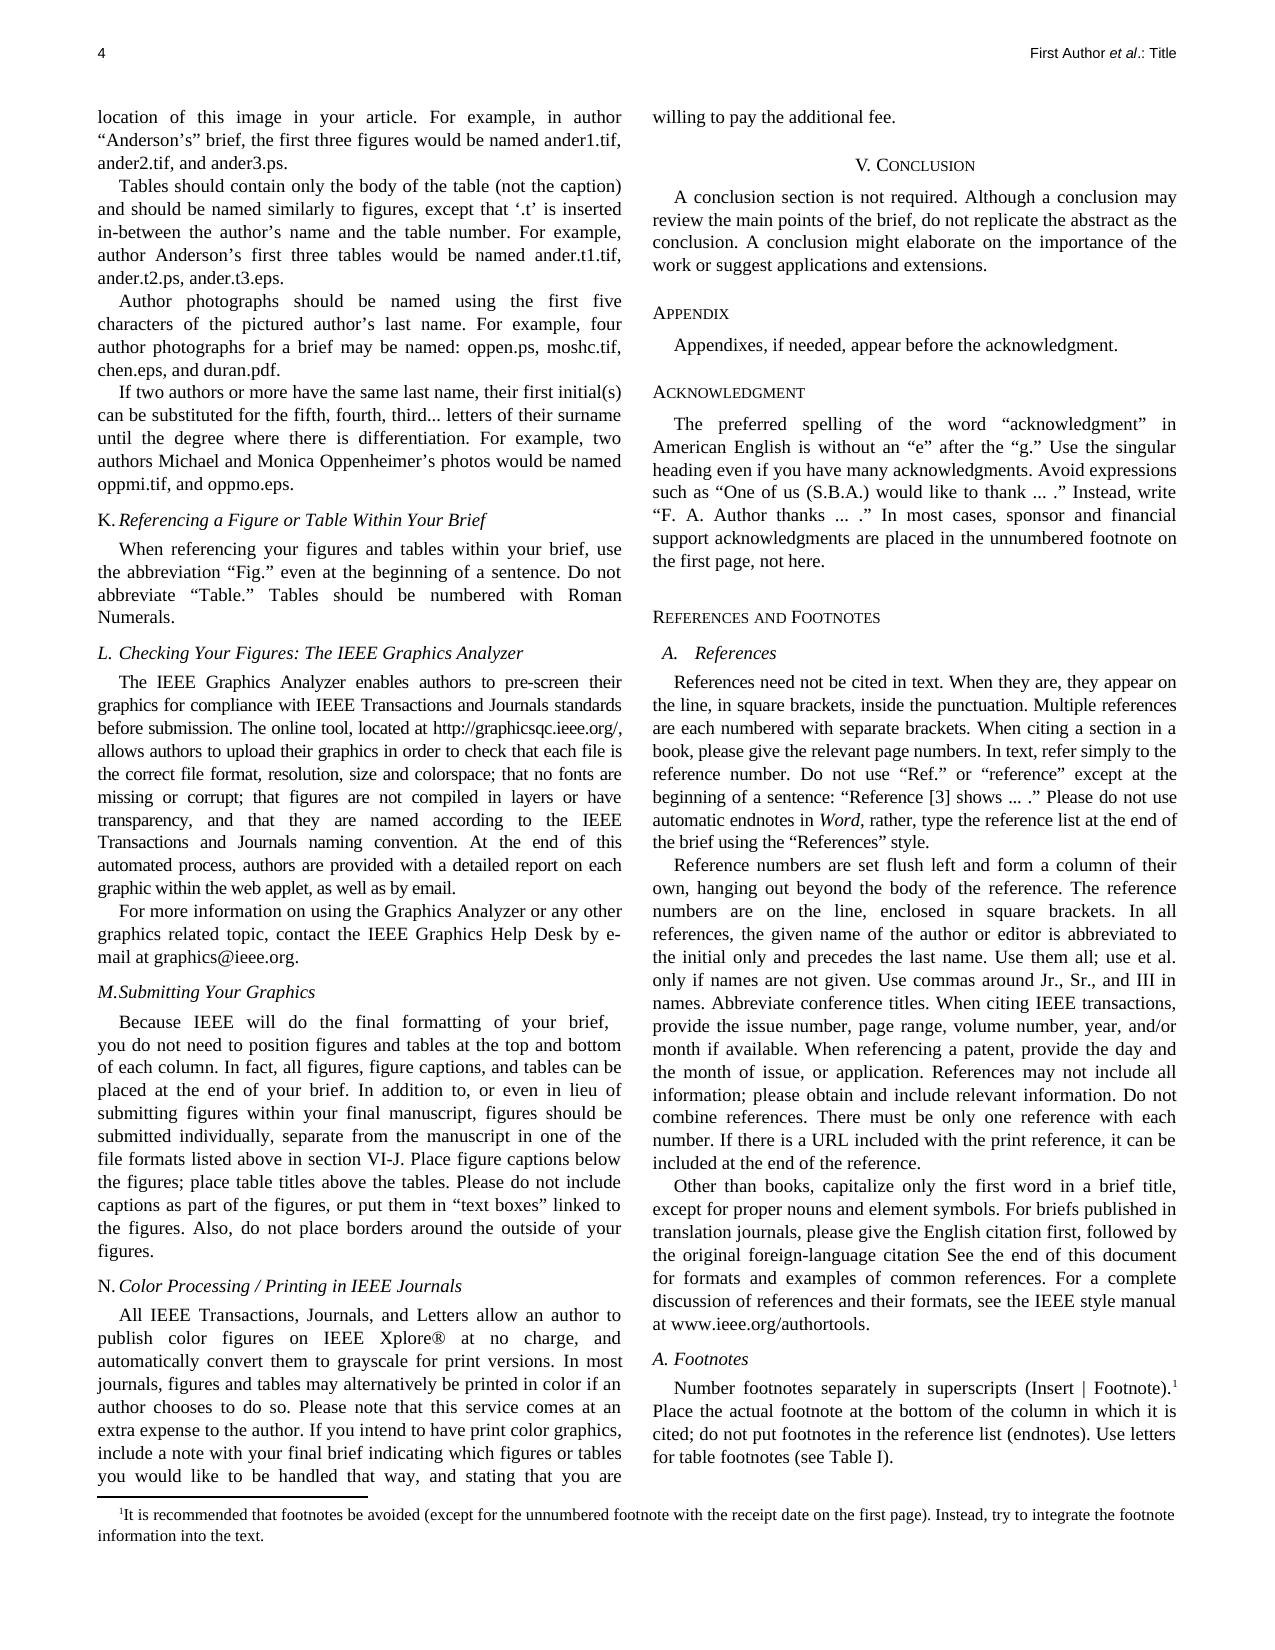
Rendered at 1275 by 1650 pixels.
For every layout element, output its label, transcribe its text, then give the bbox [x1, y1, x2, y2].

subtitle Conclusion [652, 153, 1177, 176]
text The IEEE Graphics Analyzer enables authors to pre-screen their graphics for compliance with IEEE Transactions and Journals standards before submission. The online tool, located at http://graphicsqc.ieee.org/, allows authors to upload their graphics in order to check that each file is the correct file format, resolution, size and colorspace; that no fonts are missing or corrupt; that figures are not compiled in layers or have transparency, and that they are named according to the IEEE Transactions and Journals naming convention. At the end of this automated process, authors are provided with a detailed report on each graphic within the web applet, as well as by email. [97, 669, 622, 899]
text References need not be cited in text. When they are, they appear on the line, in square brackets, inside the punctuation. Multiple references are each numbered with separate brackets. When citing a section in a book, please give the relevant page numbers. In text, refer simply to the reference number. Do not use “Ref.” or “reference” except at the beginning of a sentence: “Reference [3] shows ... .” Please do not use automatic endnotes in Word, rather, type the reference list at the end of the brief using the “References” style. [652, 669, 1177, 853]
subtitle Color Processing / Printing in IEEE Journals [97, 1274, 622, 1297]
text When referencing your figures and tables within your brief, use the abbreviation “Fig.” even at the beginning of a sentence. Do not abbreviate “Table.” Tables should be numbered with Roman Numerals. [97, 536, 622, 628]
text location of this image in your article. For example, in author “Anderson’s” brief, the first three figures would be named ander1.tif, ander2.tif, and ander3.ps. [97, 105, 622, 174]
text Because IEEE will do the final formatting of your brief, you do not need to position figures and tables at the top and bottom of each column. In fact, all figures, figure captions, and tables can be placed at the end of your brief. In addition to, or even in lieu of submitting figures within your final manuscript, figures should be submitted individually, separate from the manuscript in one of the file formats listed above in section VI-J. Place figure captions below the figures; place table titles above the tables. Please do not include captions as part of the figures, or put them in “text boxes” linked to the figures. Also, do not place borders around the outside of your figures. [97, 1009, 622, 1261]
text Acknowledgment [652, 380, 1177, 403]
text Other than books, capitalize only the first word in a brief title, except for proper nouns and element symbols. For briefs published in translation journals, please give the English citation first, followed by the original foreign-language citation See the end of this document for formats and examples of common references. For a complete discussion of references and their formats, see the IEEE style manual at www.ieee.org/authortools. [652, 1174, 1177, 1334]
text Appendix [652, 301, 1177, 324]
text Appendixes, if needed, appear before the acknowledgment. [652, 332, 1177, 355]
subtitle Submitting Your Graphics [97, 980, 622, 1003]
subtitle Footnotes [652, 1347, 1177, 1369]
subtitle Checking Your Figures: The IEEE Graphics Analyzer [97, 640, 622, 663]
text For more information on using the Graphics Analyzer or any other graphics related topic, contact the IEEE Graphics Help Desk by e-mail at graphics@ieee.org. [97, 899, 622, 967]
text The preferred spelling of the word “acknowledgment” in American English is without an “e” after the “g.” Use the singular heading even if you have many acknowledgments. Avoid expressions such as “One of us (S.B.A.) would like to thank ... .” Instead, write “F. A. Author thanks ... .” In most cases, sponsor and financial support acknowledgments are placed in the unnumbered footnote on the first page, not here. [652, 411, 1177, 572]
text Author photographs should be named using the first five characters of the pictured author’s last name. For example, four author photographs for a brief may be named: oppen.ps, moshc.tif, chen.eps, and duran.pdf. [97, 288, 622, 380]
text References and Footnotes [652, 605, 1177, 628]
subtitle References [662, 640, 1177, 663]
text Tables should contain only the body of the table (not the caption) and should be named similarly to figures, except that ‘.t’ is inserted in-between the author’s name and the table number. For example, author Anderson’s first three tables would be named ander.t1.tif, ander.t2.ps, ander.t3.eps. [97, 174, 622, 288]
subtitle Referencing a Figure or Table Within Your Brief [97, 507, 622, 530]
text All IEEE Transactions, Journals, and Letters allow an author to publish color figures on IEEE Xplore® at no charge, and automatically convert them to grayscale for print versions. In most journals, figures and tables may alternatively be printed in color if an author chooses to do so. Please note that this service comes at an extra expense to the author. If you intend to have print color graphics, include a note with your final brief indicating which figures or tables you would like to be handled that way, and stating that you are willing to pay the additional fee. [97, 1303, 622, 1486]
text If two authors or more have the same last name, their first initial(s) can be substituted for the fifth, fourth, third... letters of their surname until the degree where there is differentiation. For example, two authors Michael and Monica Oppenheimer’s photos would be named oppmi.tif, and oppmo.eps. [97, 380, 622, 494]
text Reference numbers are set flush left and form a column of their own, hanging out beyond the body of the reference. The reference numbers are on the line, enclosed in square brackets. In all references, the given name of the author or editor is abbreviated to the initial only and precedes the last name. Use them all; use et al. only if names are not given. Use commas around Jr., Sr., and III in names. Abbreviate conference titles. When citing IEEE transactions, provide the issue number, page range, volume number, year, and/or month if available. When referencing a patent, provide the day and the month of issue, or application. References may not include all information; please obtain and include relevant information. Do not combine references. There must be only one reference with each number. If there is a URL included with the print reference, it can be included at the end of the reference. [652, 853, 1177, 1174]
text Number footnotes separately in superscripts (Insert | Footnote). Place the actual footnote at the bottom of the column in which it is cited; do not put footnotes in the reference list (endnotes). Use letters for table footnotes (see Table I). [652, 1376, 1177, 1467]
text A conclusion section is not required. Although a conclusion may review the main points of the brief, do not replicate the abstract as the conclusion. A conclusion might elaborate on the importance of the work or suggest applications and extensions. [652, 184, 1177, 276]
